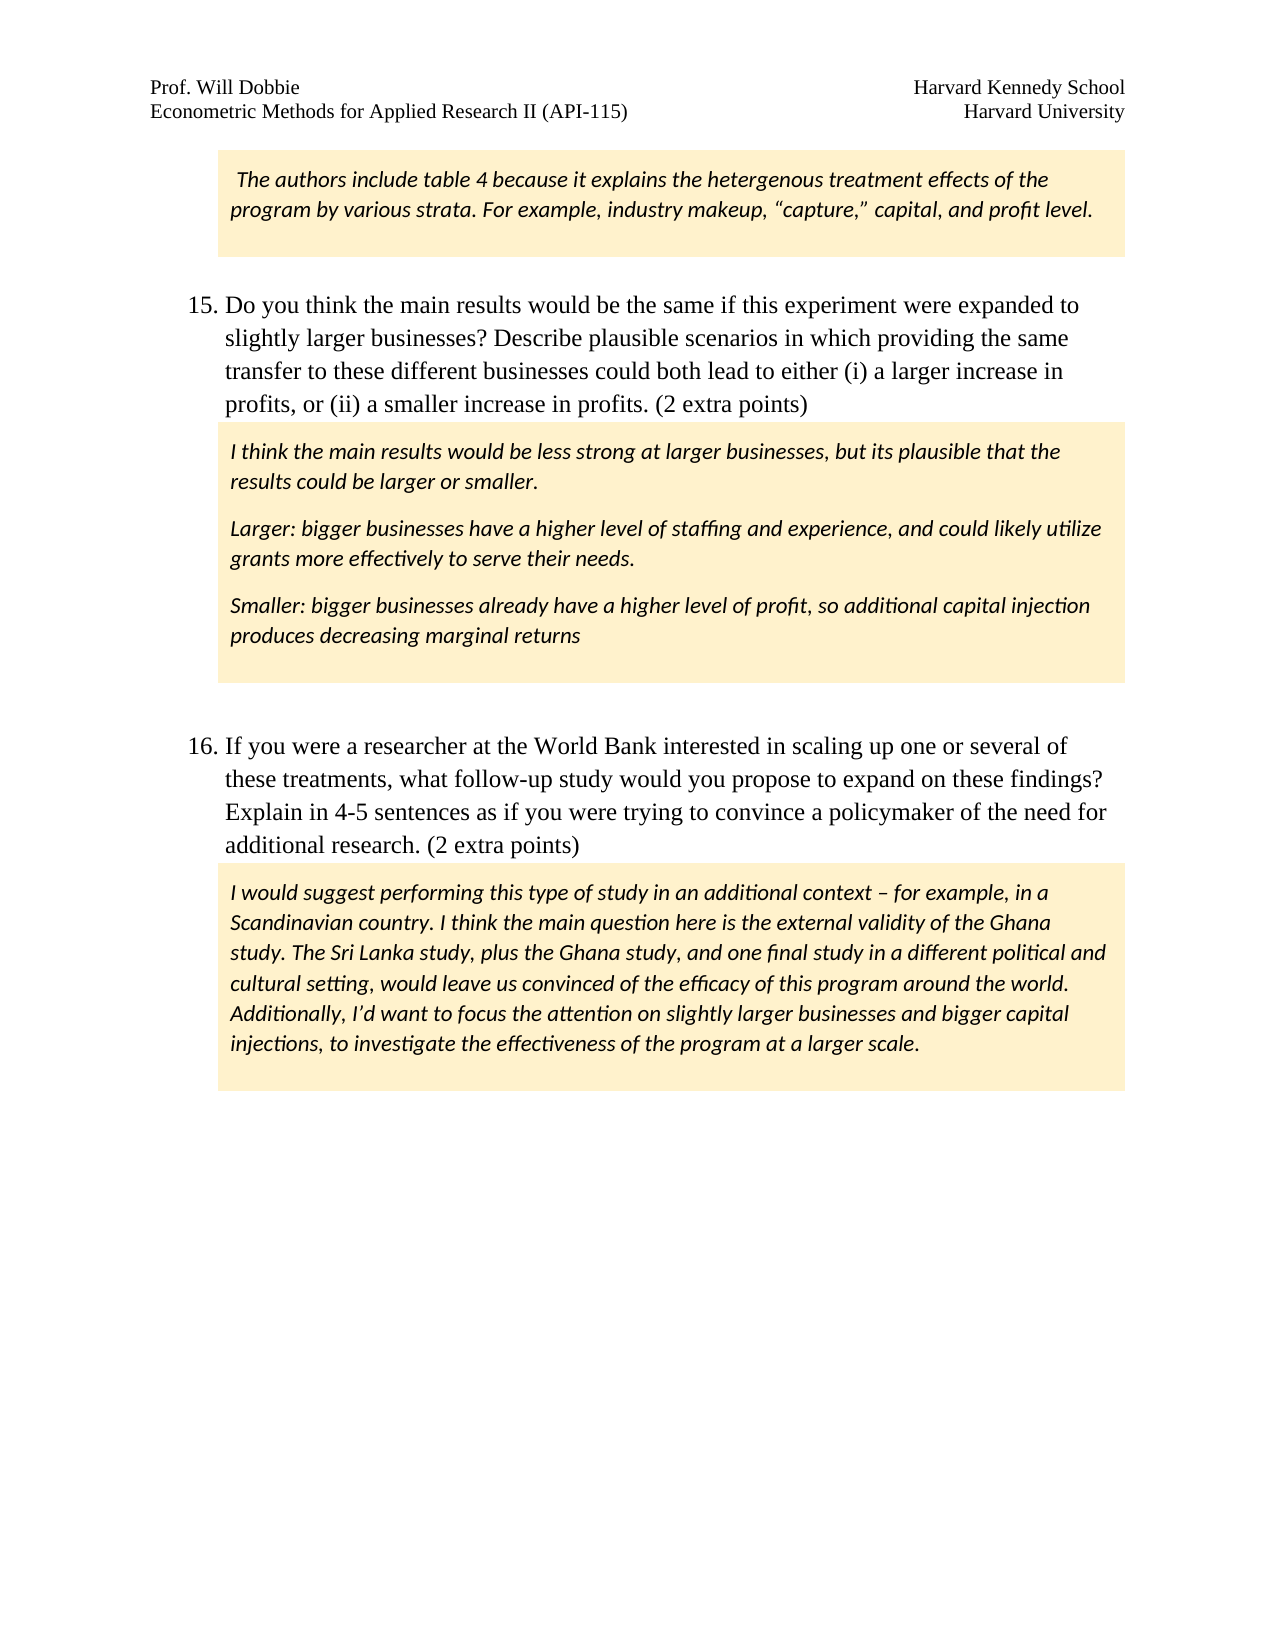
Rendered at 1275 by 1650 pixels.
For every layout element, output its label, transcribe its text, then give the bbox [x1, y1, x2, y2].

table_header I would suggest performing this type of study in an additional context – for example, in a Scandinavian country. I think the main question here is the external validity of the Ghana study. The Sri Lanka study, plus the Ghana study, and one final study in a different political and cultural setting, would leave us convinced of the efficacy of this program around the world. Additionally, I’d want to focus the attention on slightly larger businesses and bigger capital injections, to investigate the effectiveness of the program at a larger scale. [218, 863, 1125, 1091]
list If you were a researcher at the World Bank interested in scaling up one or several of these treatments, what follow-up study would you propose to expand on these findings? Explain in 4-5 sentences as if you were trying to convince a policymaker of the need for additional research. (2 extra points) [187, 731, 1125, 859]
table_header I think the main results would be less strong at larger businesses, but its plausible that the results could be larger or smaller. Larger: bigger businesses have a higher level of staffing and experience, and could likely utilize grants more effectively to serve their needs. Smaller: bigger businesses already have a higher level of profit, so additional capital injection produces decreasing marginal returns [218, 422, 1125, 683]
